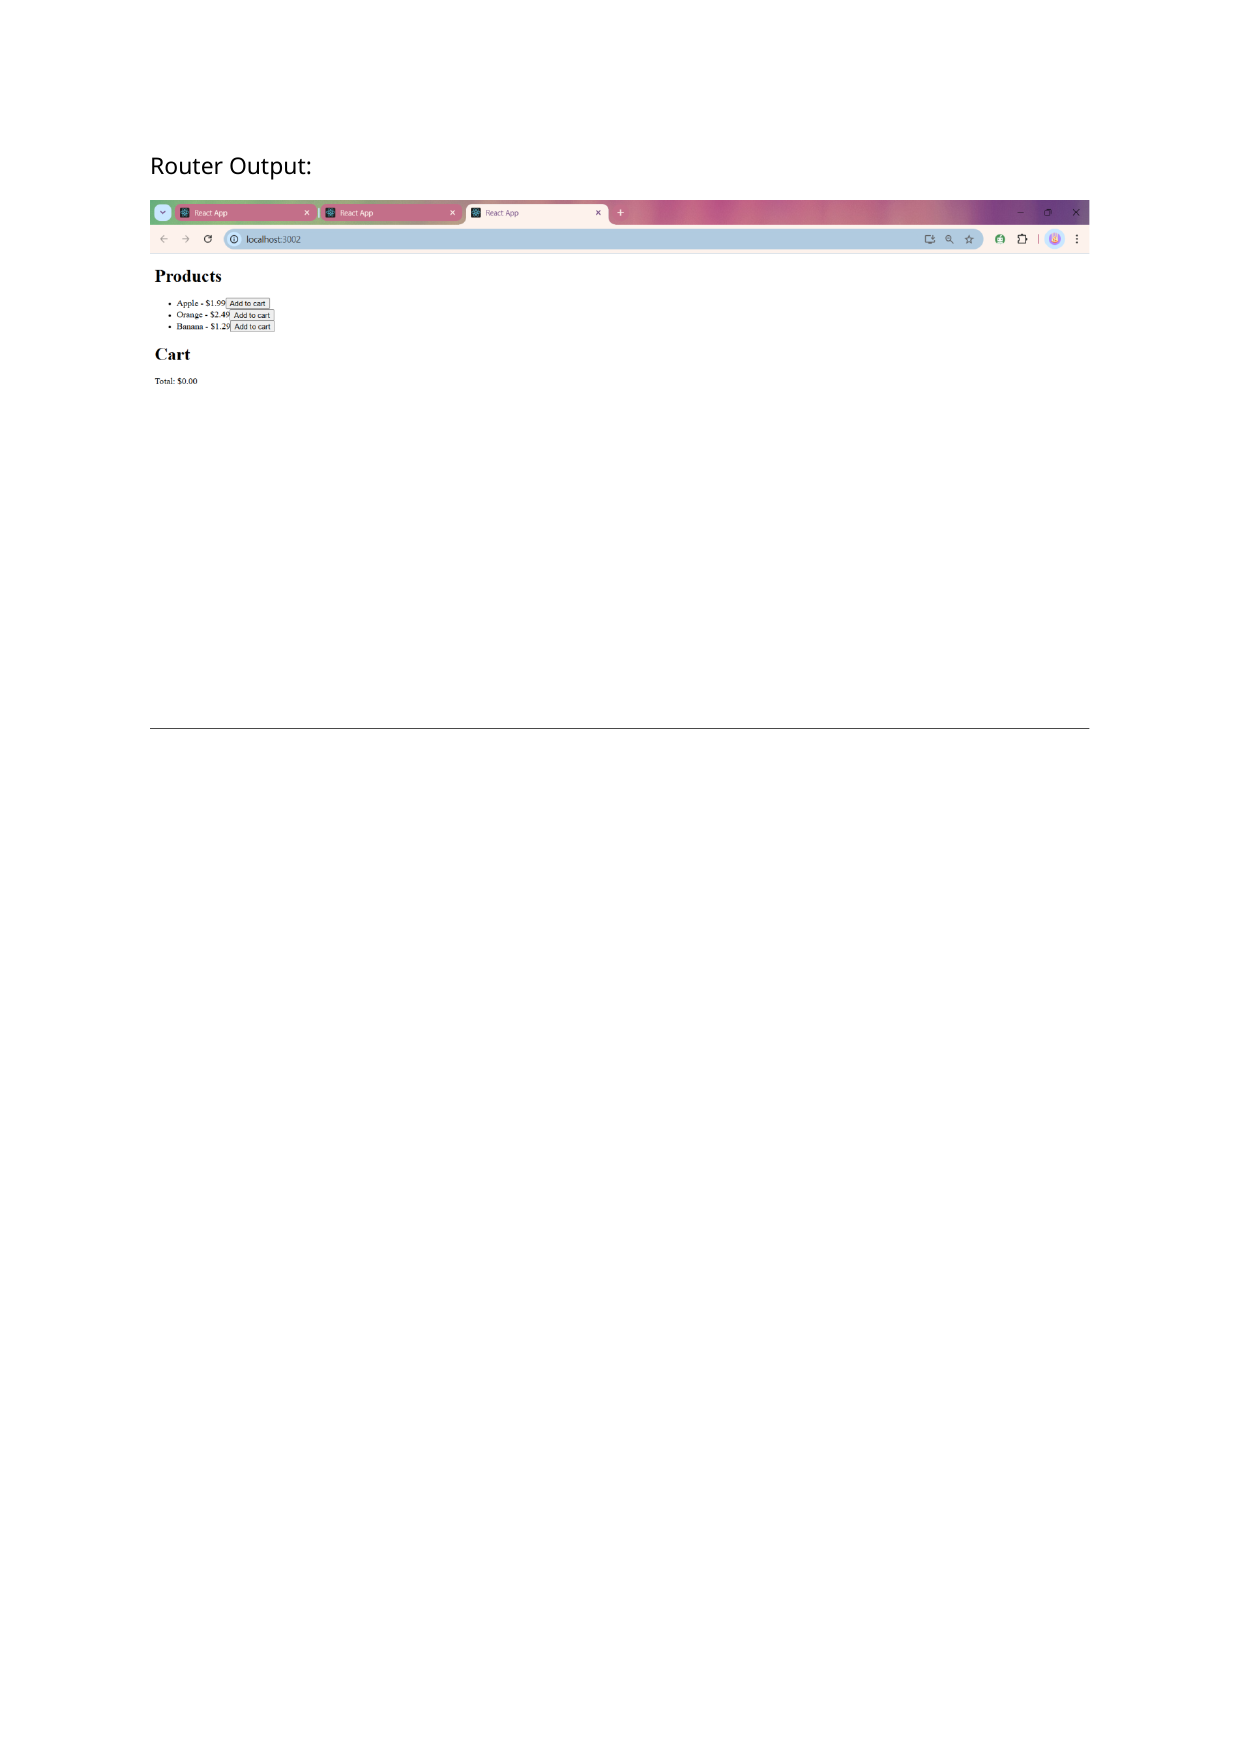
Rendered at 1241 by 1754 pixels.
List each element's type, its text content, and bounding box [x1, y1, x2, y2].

picture [150, 200, 1090, 729]
text Router Output: [150, 150, 1090, 181]
